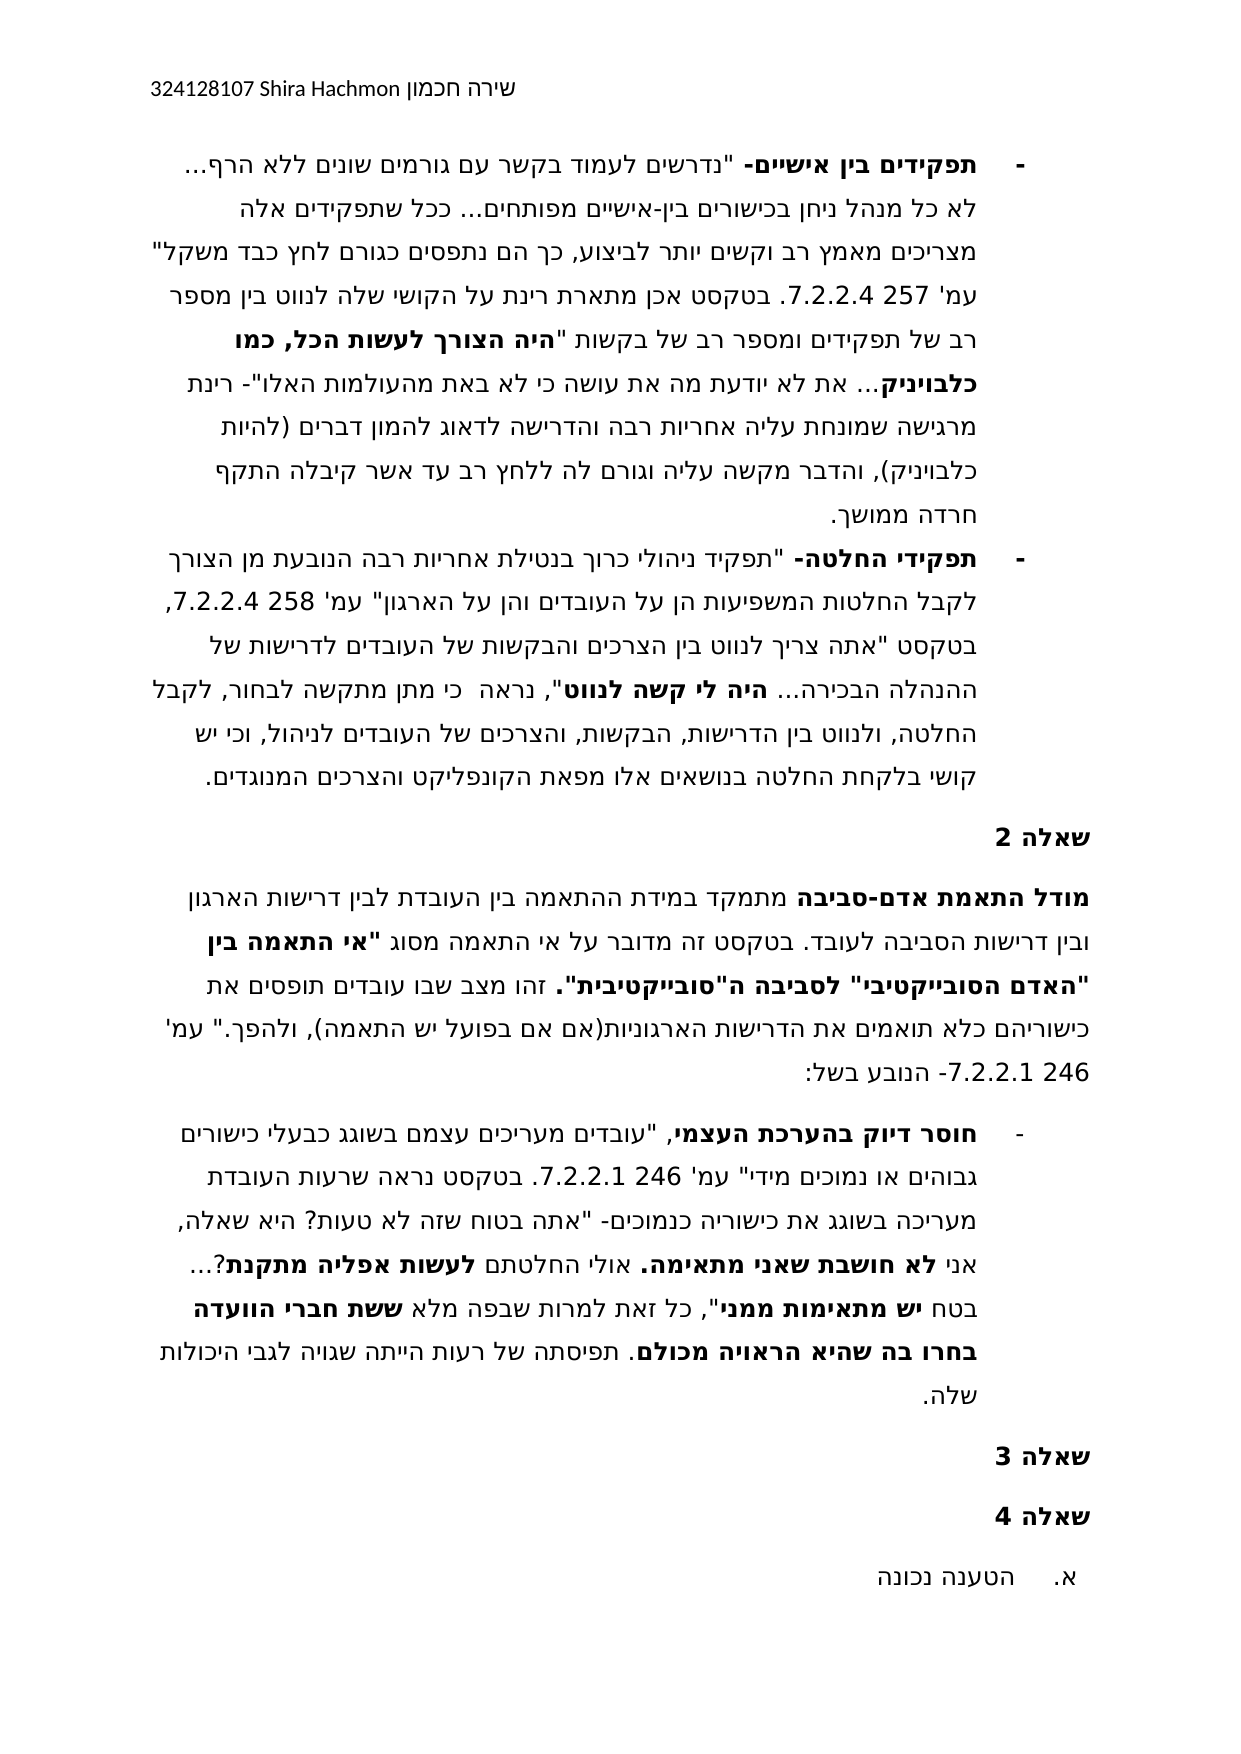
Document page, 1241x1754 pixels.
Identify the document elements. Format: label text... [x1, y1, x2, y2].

list תפקידי החלטה- "תפקיד ניהולי כרוך בנטילת אחריות רבה הנובעת מן הצורך לקבל החלטות המשפיעות הן על העובדים והן על הארגון" עמ' 258 7.2.2.4, בטקסט "אתה צריך לנווט בין הצרכים והבקשות של העובדים לדרישות של ההנהלה הבכירה... היה לי קשה לנווט", נראה כי מתן מתקשה לבחור, לקבל החלטה, ולנווט בין הדרישות, הבקשות, והצרכים של העובדים לניהול, וכי יש קושי בלקחת החלטה בנושאים אלו מפאת הקונפליקט והצרכים המנוגדים. [150, 544, 1015, 792]
text שאלה 3 [150, 1442, 1090, 1471]
text שאלה 2 [150, 823, 1090, 852]
list חוסר דיוק בהערכת העצמי, "עובדים מעריכים עצמם בשוגג כבעלי כישורים גבוהים או נמוכים מידי" עמ' 246 7.2.2.1. בטקסט נראה שרעות העובדת מעריכה בשוגג את כישוריה כנמוכים- "אתה בטוח שזה לא טעות? היא שאלה, אני לא חושבת שאני מתאימה. אולי החלטתם לעשות אפליה מתקנת?... בטח יש מתאימות ממני", כל זאת למרות שבפה מלא ששת חברי הוועדה בחרו בה שהיא הראויה מכולם. תפיסתה של רעות הייתה שגויה לגבי היכולות שלה. [150, 1119, 1015, 1410]
list הטענה נכונה [150, 1562, 1053, 1592]
text מודל התאמת אדם-סביבה מתמקד במידת ההתאמה בין העובדת לבין דרישות הארגון ובין דרישות הסביבה לעובד. בטקסט זה מדובר על אי התאמה מסוג "אי התאמה בין "האדם הסובייקטיבי" לסביבה ה"סובייקטיבית". זהו מצב שבו עובדים תופסים את כישוריהם כלא תואמים את הדרישות הארגוניות(אם אם בפועל יש התאמה), ולהפך." עמ' 246 7.2.2.1- הנובע בשל: [150, 883, 1090, 1087]
list תפקידים בין אישיים- "נדרשים לעמוד בקשר עם גורמים שונים ללא הרף... לא כל מנהל ניחן בכישורים בין-אישיים מפותחים... ככל שתפקידים אלה מצריכים מאמץ רב וקשים יותר לביצוע, כך הם נתפסים כגורם לחץ כבד משקל" עמ' 257 7.2.2.4. בטקסט אכן מתארת רינת על הקושי שלה לנווט בין מספר רב של תפקידים ומספר רב של בקשות "היה הצורך לעשות הכל, כמו כלבויניק... את לא יודעת מה את עושה כי לא באת מהעולמות האלו"- רינת מרגישה שמונחת עליה אחריות רבה והדרישה לדאוג להמון דברים (להיות כלבויניק), והדבר מקשה עליה וגורם לה ללחץ רב עד אשר קיבלה התקף חרדה ממושך. [150, 150, 1015, 529]
text שאלה 4 [150, 1502, 1090, 1531]
